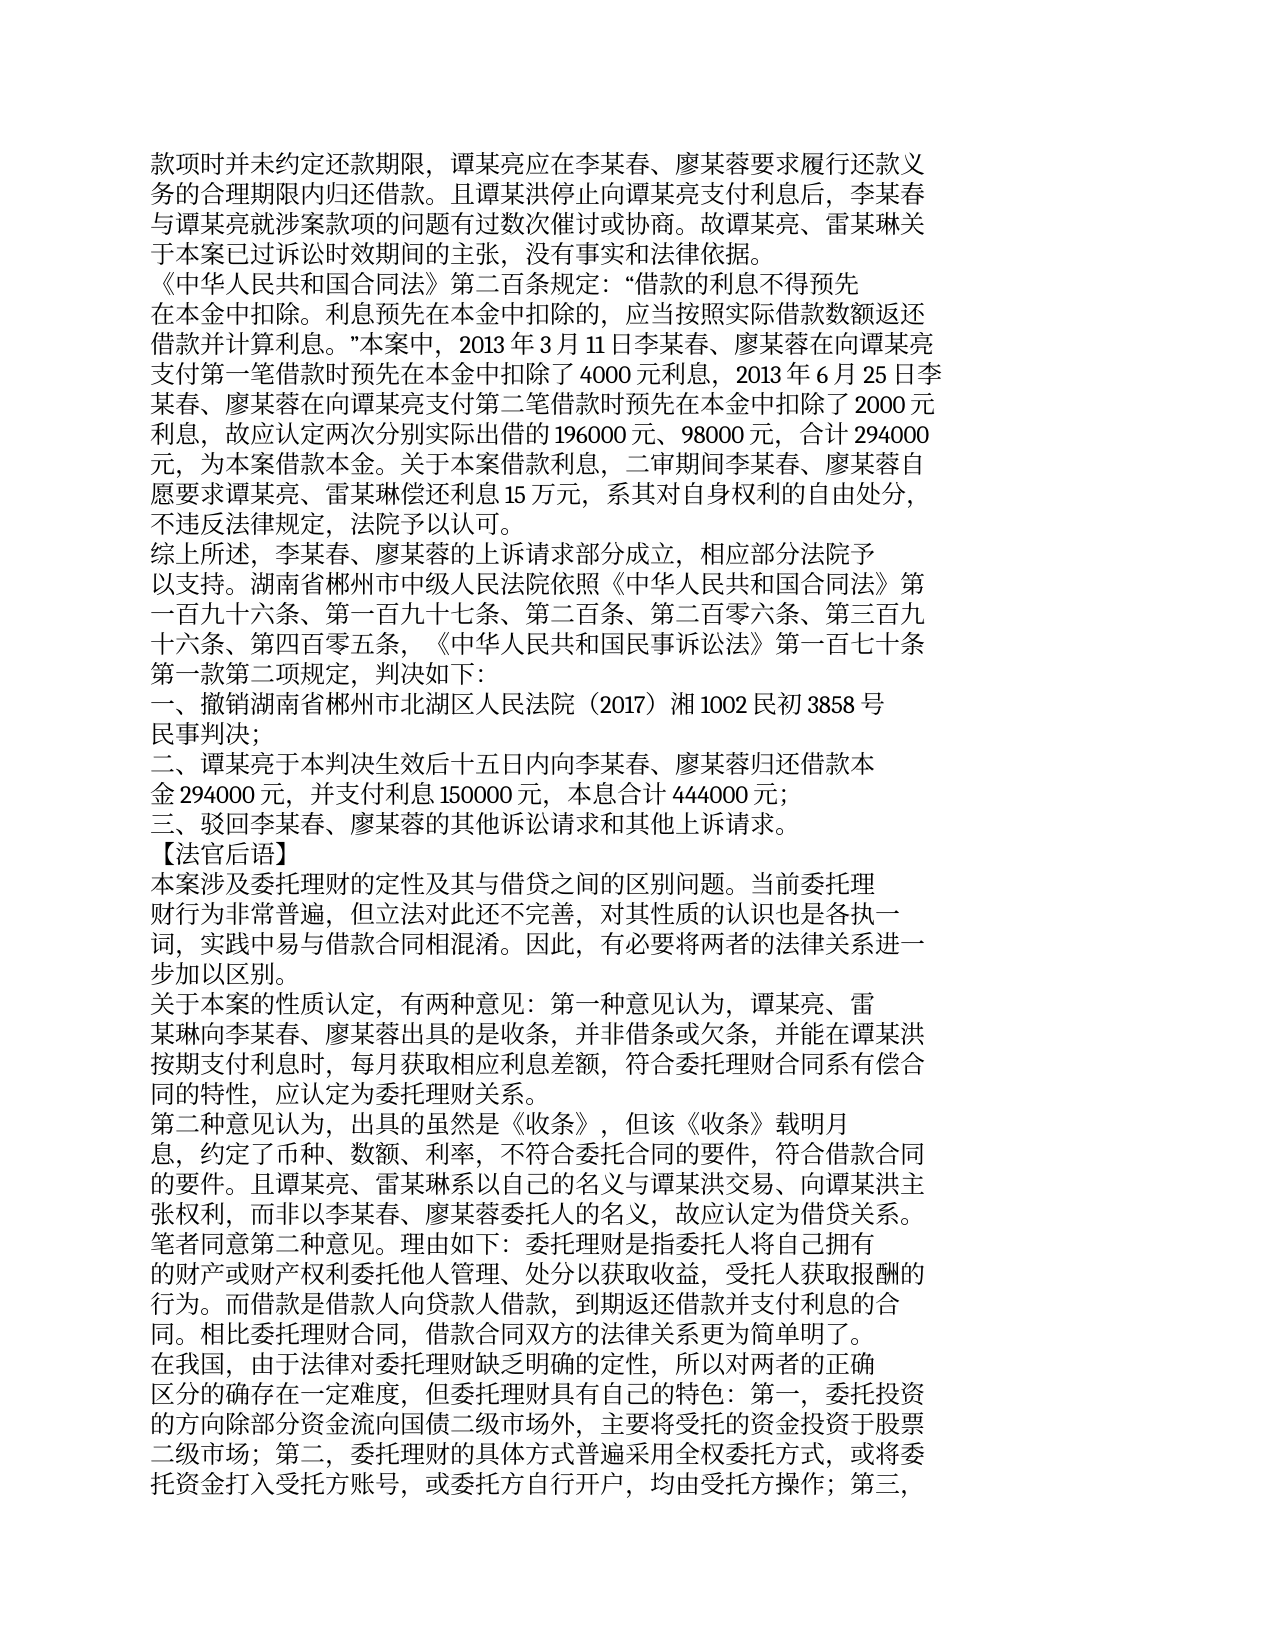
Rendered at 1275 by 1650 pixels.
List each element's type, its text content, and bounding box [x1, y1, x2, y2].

text 同的特性，应认定为委托理财关系。 [150, 1080, 1125, 1110]
text 步加以区别。 [150, 960, 1125, 990]
text 张权利，而非以李某春、廖某蓉委托人的名义，故应认定为借贷关系。 [150, 1200, 1125, 1230]
text 金294000元，并支付利息150000元，本息合计444000元； [150, 780, 1125, 810]
text 笔者同意第二种意见。理由如下：委托理财是指委托人将自己拥有 [150, 1230, 1125, 1260]
text 支付第一笔借款时预先在本金中扣除了4000元利息，2013年6月25日李 [150, 360, 1125, 390]
text 款项时并未约定还款期限，谭某亮应在李某春、廖某蓉要求履行还款义 [150, 150, 1125, 180]
text 综上所述，李某春、廖某蓉的上诉请求部分成立，相应部分法院予 [150, 540, 1125, 570]
text 区分的确存在一定难度，但委托理财具有自己的特色：第一，委托投资 [150, 1380, 1125, 1410]
text 务的合理期限内归还借款。且谭某洪停止向谭某亮支付利息后，李某春 [150, 180, 1125, 210]
text 愿要求谭某亮、雷某琳偿还利息15万元，系其对自身权利的自由处分， [150, 480, 1125, 510]
text 三、驳回李某春、廖某蓉的其他诉讼请求和其他上诉请求。 [150, 810, 1125, 840]
text 第二种意见认为，出具的虽然是《收条》，但该《收条》载明月 [150, 1110, 1125, 1140]
text 行为。而借款是借款人向贷款人借款，到期返还借款并支付利息的合 [150, 1290, 1125, 1320]
text 民事判决； [150, 720, 1125, 750]
text 利息，故应认定两次分别实际出借的196000元、98000元，合计294000 [150, 420, 1125, 450]
text 以支持。湖南省郴州市中级人民法院依照《中华人民共和国合同法》第 [150, 570, 1125, 600]
text 的要件。且谭某亮、雷某琳系以自己的名义与谭某洪交易、向谭某洪主 [150, 1170, 1125, 1200]
text 词，实践中易与借款合同相混淆。因此，有必要将两者的法律关系进一 [150, 930, 1125, 960]
text 《中华人民共和国合同法》第二百条规定：“借款的利息不得预先 [150, 270, 1125, 300]
text 二、谭某亮于本判决生效后十五日内向李某春、廖某蓉归还借款本 [150, 750, 1125, 780]
text 【法官后语】 [150, 840, 1125, 870]
text 某琳向李某春、廖某蓉出具的是收条，并非借条或欠条，并能在谭某洪 [150, 1020, 1125, 1050]
text 不违反法律规定，法院予以认可。 [150, 510, 1125, 540]
text 某春、廖某蓉在向谭某亮支付第二笔借款时预先在本金中扣除了2000元 [150, 390, 1125, 420]
text 一、撤销湖南省郴州市北湖区人民法院（2017）湘1002民初3858号 [150, 690, 1125, 720]
text 在本金中扣除。利息预先在本金中扣除的，应当按照实际借款数额返还 [150, 300, 1125, 330]
text 息，约定了币种、数额、利率，不符合委托合同的要件，符合借款合同 [150, 1140, 1125, 1170]
text 财行为非常普遍，但立法对此还不完善，对其性质的认识也是各执一 [150, 900, 1125, 930]
text 与谭某亮就涉案款项的问题有过数次催讨或协商。故谭某亮、雷某琳关 [150, 210, 1125, 240]
text 托资金打入受托方账号，或委托方自行开户，均由受托方操作；第三， [150, 1470, 1125, 1500]
text 第一款第二项规定，判决如下： [150, 660, 1125, 690]
text 同。相比委托理财合同，借款合同双方的法律关系更为简单明了。 [150, 1320, 1125, 1350]
text 十六条、第四百零五条，《中华人民共和国民事诉讼法》第一百七十条 [150, 630, 1125, 660]
text 在我国，由于法律对委托理财缺乏明确的定性，所以对两者的正确 [150, 1350, 1125, 1380]
text 的财产或财产权利委托他人管理、处分以获取收益，受托人获取报酬的 [150, 1260, 1125, 1290]
text 借款并计算利息。”本案中，2013年3月11日李某春、廖某蓉在向谭某亮 [150, 330, 1125, 360]
text 按期支付利息时，每月获取相应利息差额，符合委托理财合同系有偿合 [150, 1050, 1125, 1080]
text 元，为本案借款本金。关于本案借款利息，二审期间李某春、廖某蓉自 [150, 450, 1125, 480]
text 的方向除部分资金流向国债二级市场外，主要将受托的资金投资于股票 [150, 1410, 1125, 1440]
text 一百九十六条、第一百九十七条、第二百条、第二百零六条、第三百九 [150, 600, 1125, 630]
text 于本案已过诉讼时效期间的主张，没有事实和法律依据。 [150, 240, 1125, 270]
text 本案涉及委托理财的定性及其与借贷之间的区别问题。当前委托理 [150, 870, 1125, 900]
text 二级市场；第二，委托理财的具体方式普遍采用全权委托方式，或将委 [150, 1440, 1125, 1470]
text 关于本案的性质认定，有两种意见：第一种意见认为，谭某亮、雷 [150, 990, 1125, 1020]
